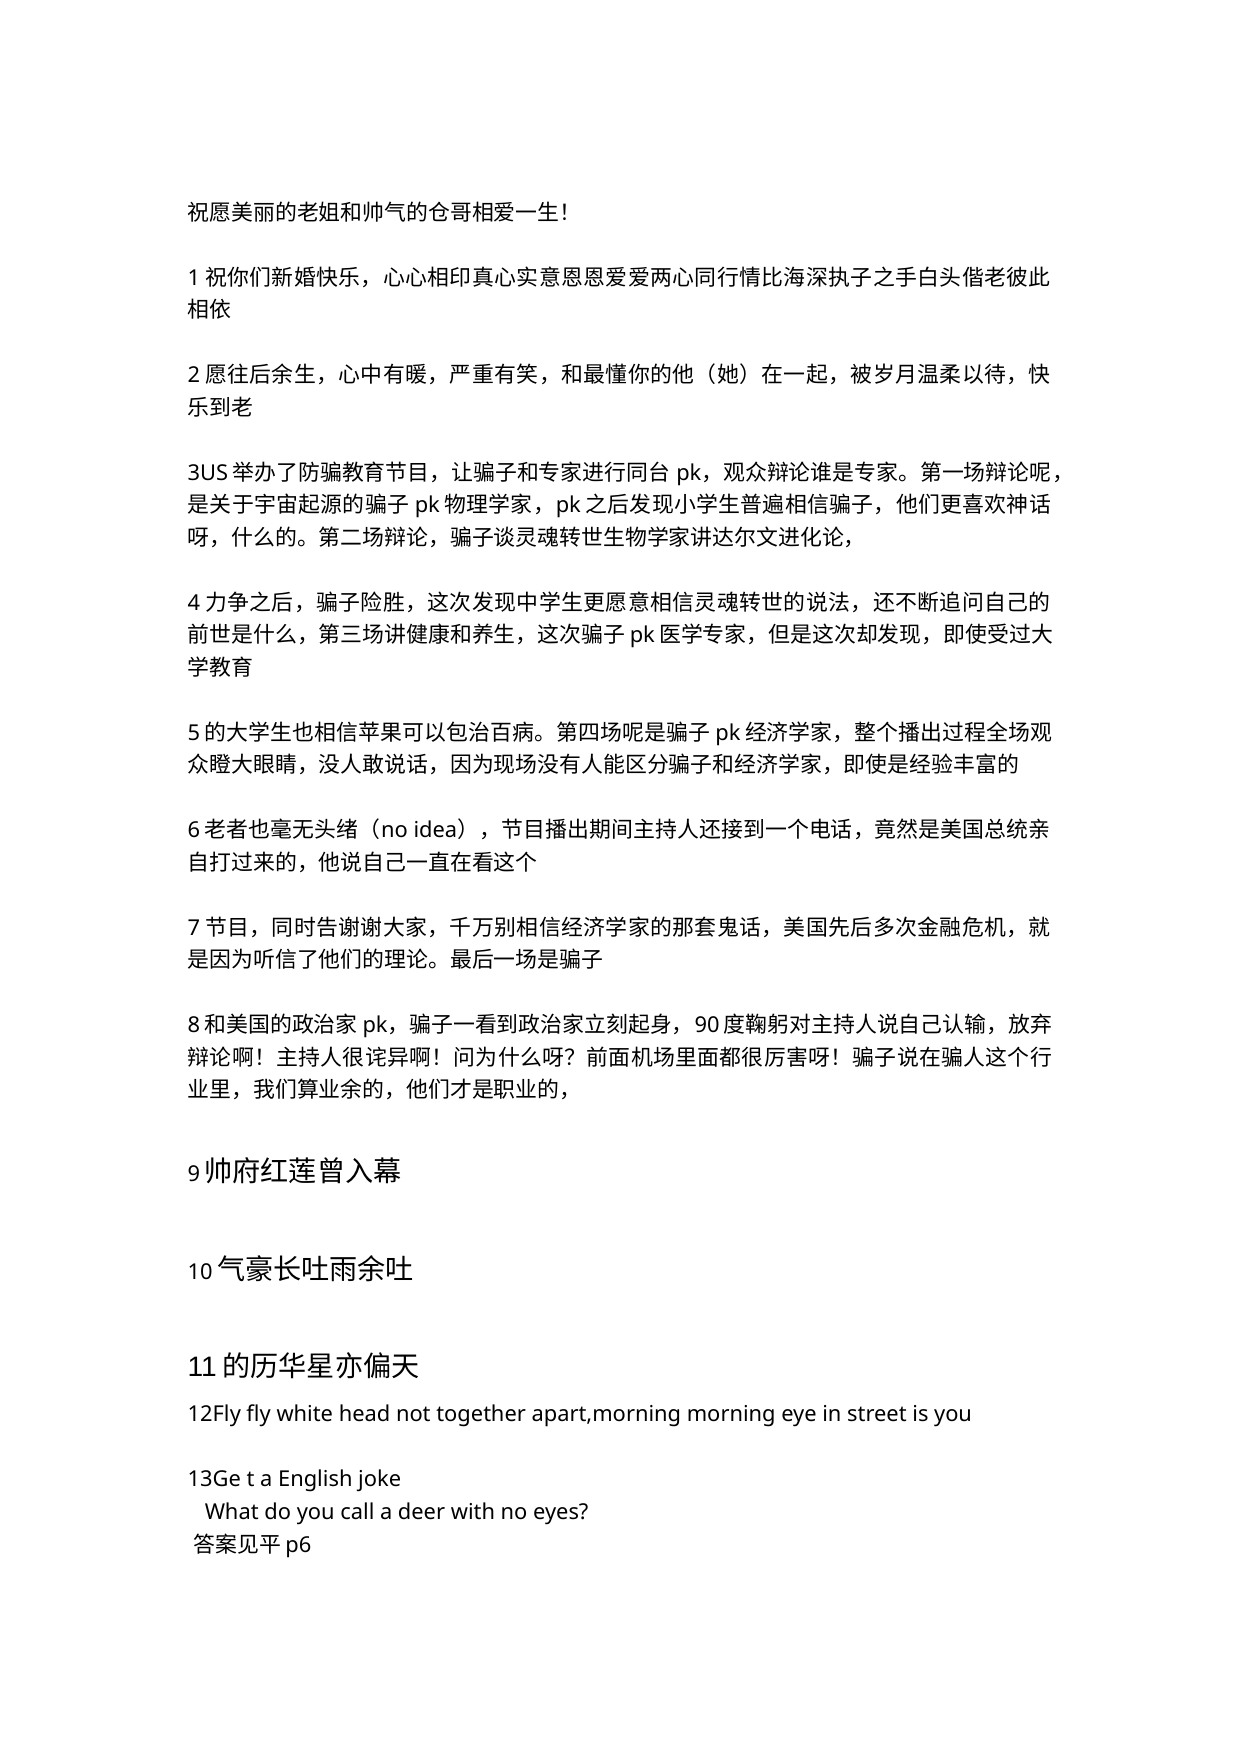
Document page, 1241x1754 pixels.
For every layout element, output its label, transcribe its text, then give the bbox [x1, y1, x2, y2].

text 6老者也毫无头绪（no idea），节目播出期间主持人还接到一个电话，竟然是美国总统亲自打过来的，他说自己一直在看这个 [187, 812, 1053, 877]
text 7节目，同时告谢谢大家，千万别相信经济学家的那套鬼话，美国先后多次金融危机，就是因为听信了他们的理论。最后一场是骗子 [187, 909, 1053, 974]
text 祝愿美丽的老姐和帅气的仓哥相爱一生！ [187, 194, 1053, 227]
text What do you call a deer with no eyes? [187, 1494, 1053, 1527]
text 11的历华星亦偏天 [187, 1332, 1053, 1397]
text 9帅府红莲曾入幕 [187, 1137, 1053, 1234]
text 3US举办了防骗教育节目，让骗子和专家进行同台pk，观众辩论谁是专家。第一场辩论呢，是关于宇宙起源的骗子pk物理学家，pk之后发现小学生普遍相信骗子，他们更喜欢神话呀，什么的。第二场辩论，骗子谈灵魂转世生物学家讲达尔文进化论， [187, 454, 1053, 552]
text 4力争之后，骗子险胜，这次发现中学生更愿意相信灵魂转世的说法，还不断追问自己的前世是什么，第三场讲健康和养生，这次骗子pk医学专家，但是这次却发现，即使受过大学教育 [187, 584, 1053, 682]
text 5的大学生也相信苹果可以包治百病。第四场呢是骗子pk经济学家，整个播出过程全场观众瞪大眼睛，没人敢说话，因为现场没有人能区分骗子和经济学家，即使是经验丰富的 [187, 714, 1053, 779]
text 10气豪长吐雨余吐 [187, 1234, 1053, 1299]
text 8和美国的政治家pk，骗子一看到政治家立刻起身，90度鞠躬对主持人说自己认输，放弃辩论啊！主持人很诧异啊！问为什么呀？前面机场里面都很厉害呀！骗子说在骗人这个行业里，我们算业余的，他们才是职业的， [187, 1007, 1053, 1104]
text 答案见平p6 [187, 1527, 1053, 1559]
text 12Fly fly white head not together apart,morning morning eye in street is you [187, 1397, 1053, 1429]
text 1祝你们新婚快乐，心心相印真心实意恩恩爱爱两心同行情比海深执子之手白头偕老彼此相依 [187, 259, 1053, 324]
text 2愿往后余生，心中有暖，严重有笑，和最懂你的他（她）在一起，被岁月温柔以待，快乐到老 [187, 357, 1053, 422]
text 13Ge t a English joke [187, 1462, 1053, 1494]
